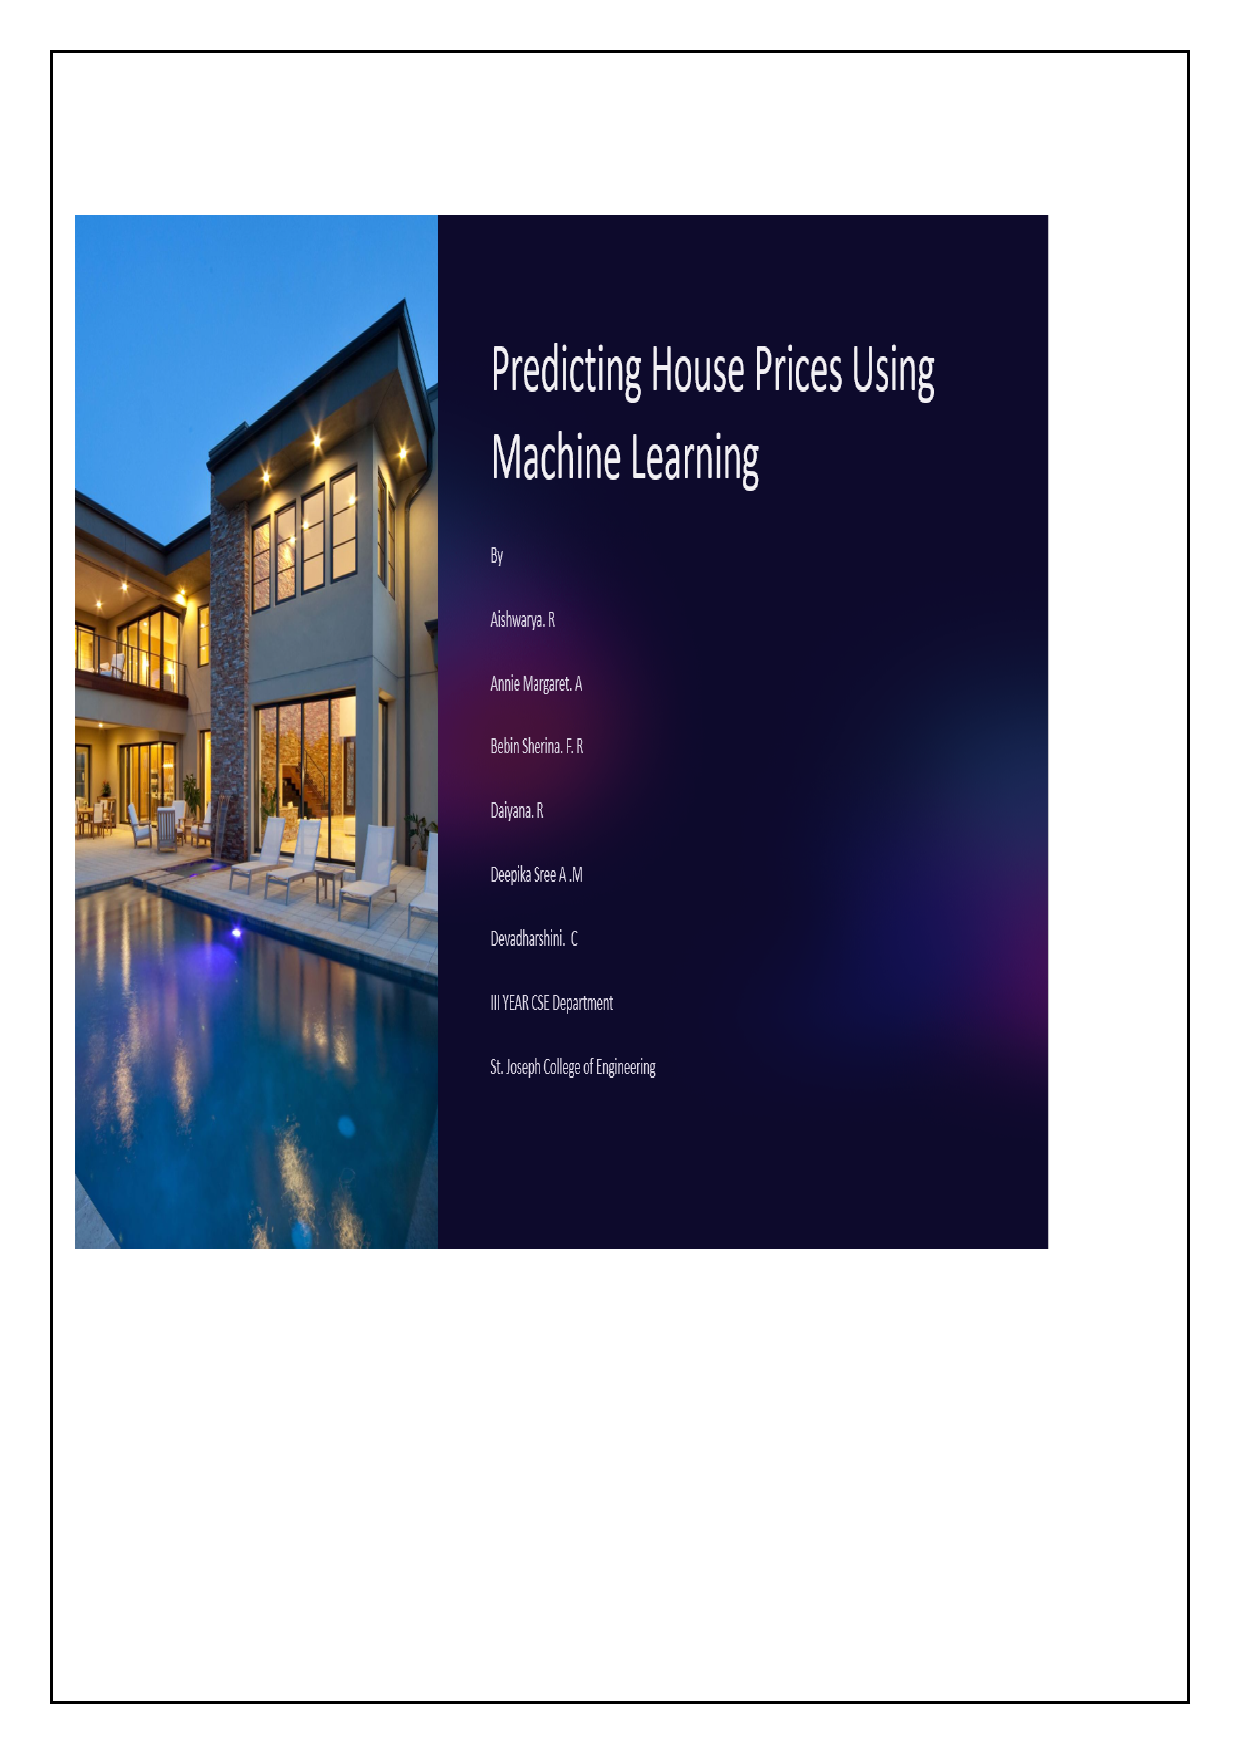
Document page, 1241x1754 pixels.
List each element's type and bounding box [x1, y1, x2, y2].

picture [75, 215, 1050, 1249]
